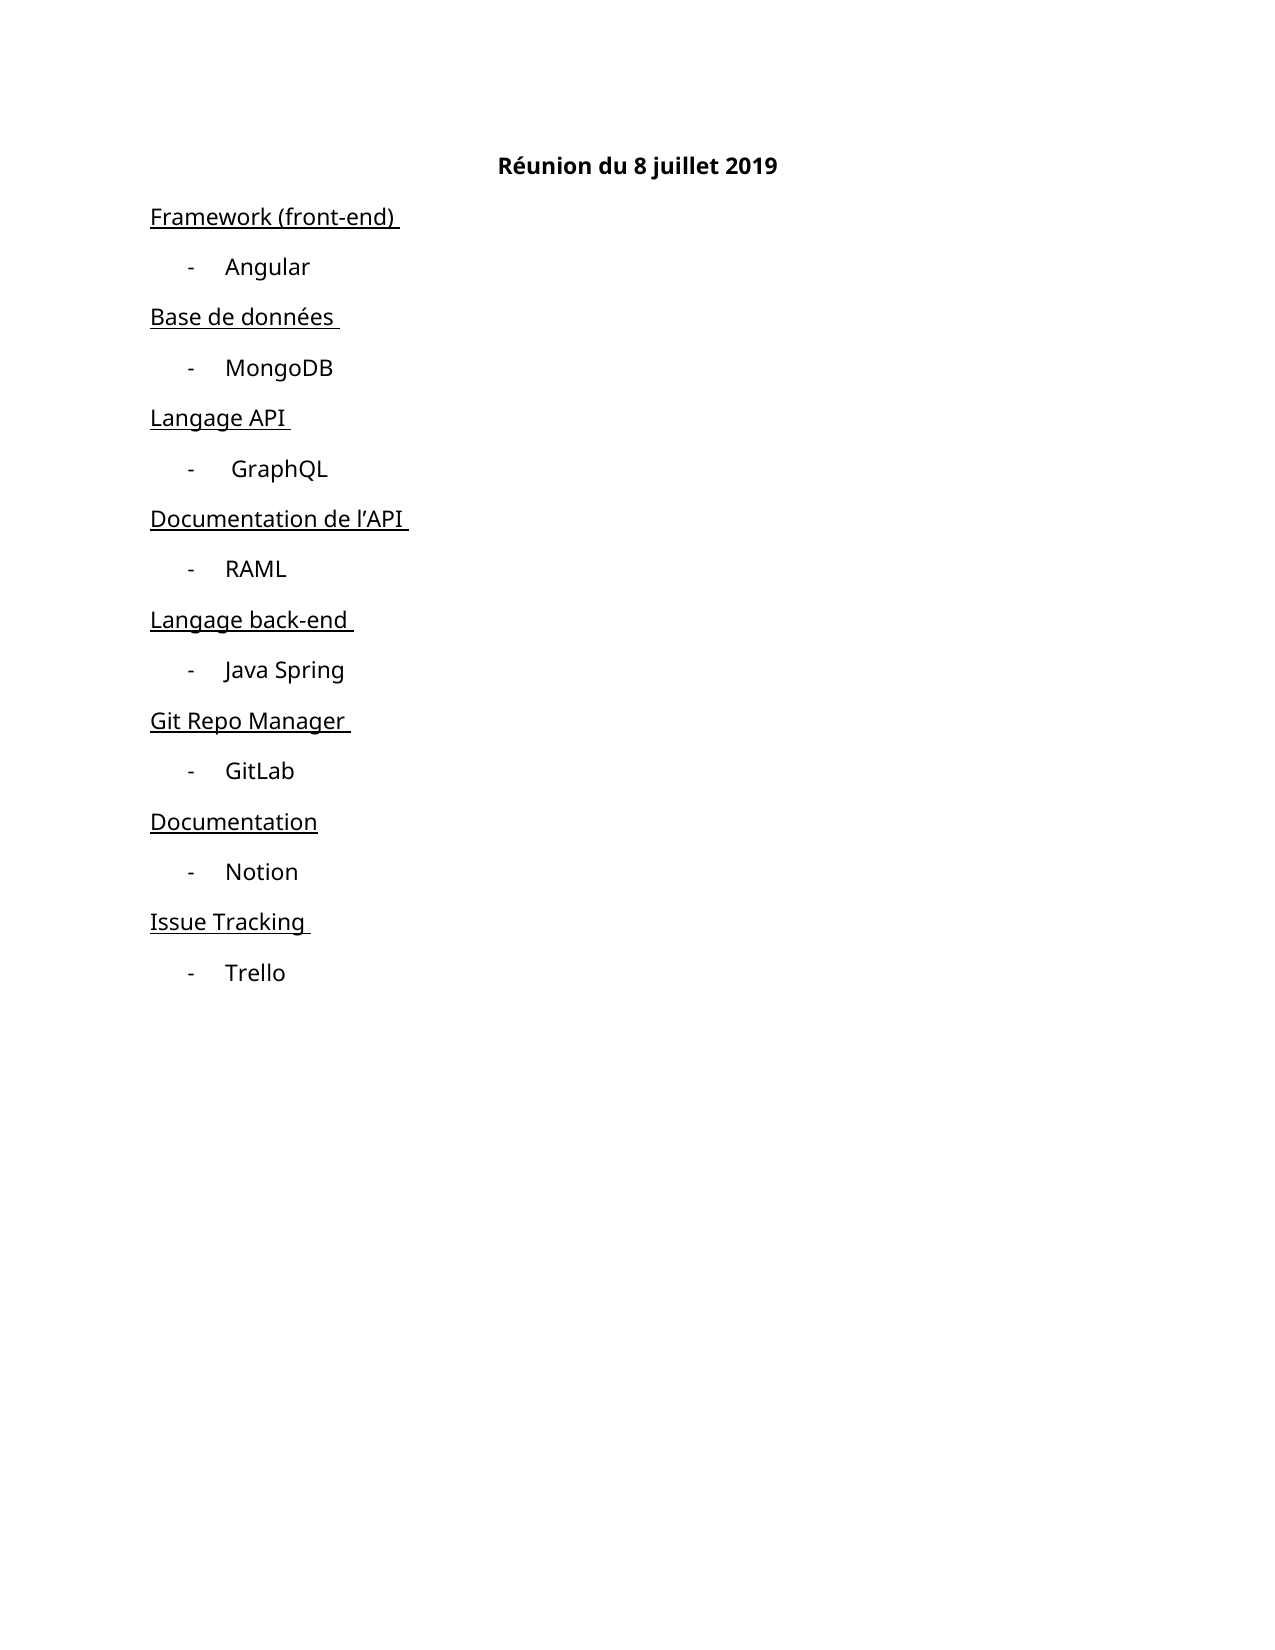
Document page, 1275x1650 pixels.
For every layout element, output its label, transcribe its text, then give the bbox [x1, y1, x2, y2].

text Langage back-end [150, 604, 1125, 635]
list Angular [187, 251, 1125, 282]
text Réunion du 8 juillet 2019 [150, 150, 1125, 181]
text Base de données [150, 301, 1125, 332]
list Trello [187, 957, 1125, 988]
text Documentation de l’API [150, 503, 1125, 534]
list GraphQL [187, 452, 1125, 484]
text Langage API [150, 402, 1125, 433]
text Documentation [150, 805, 1125, 837]
list Java Spring [187, 654, 1125, 685]
list RAML [187, 553, 1125, 584]
list MongoDB [187, 352, 1125, 383]
text Issue Tracking [150, 906, 1125, 937]
list Notion [187, 856, 1125, 887]
text Framework (front-end) [150, 200, 1125, 232]
text Git Repo Manager [150, 704, 1125, 736]
list GitLab [187, 755, 1125, 786]
